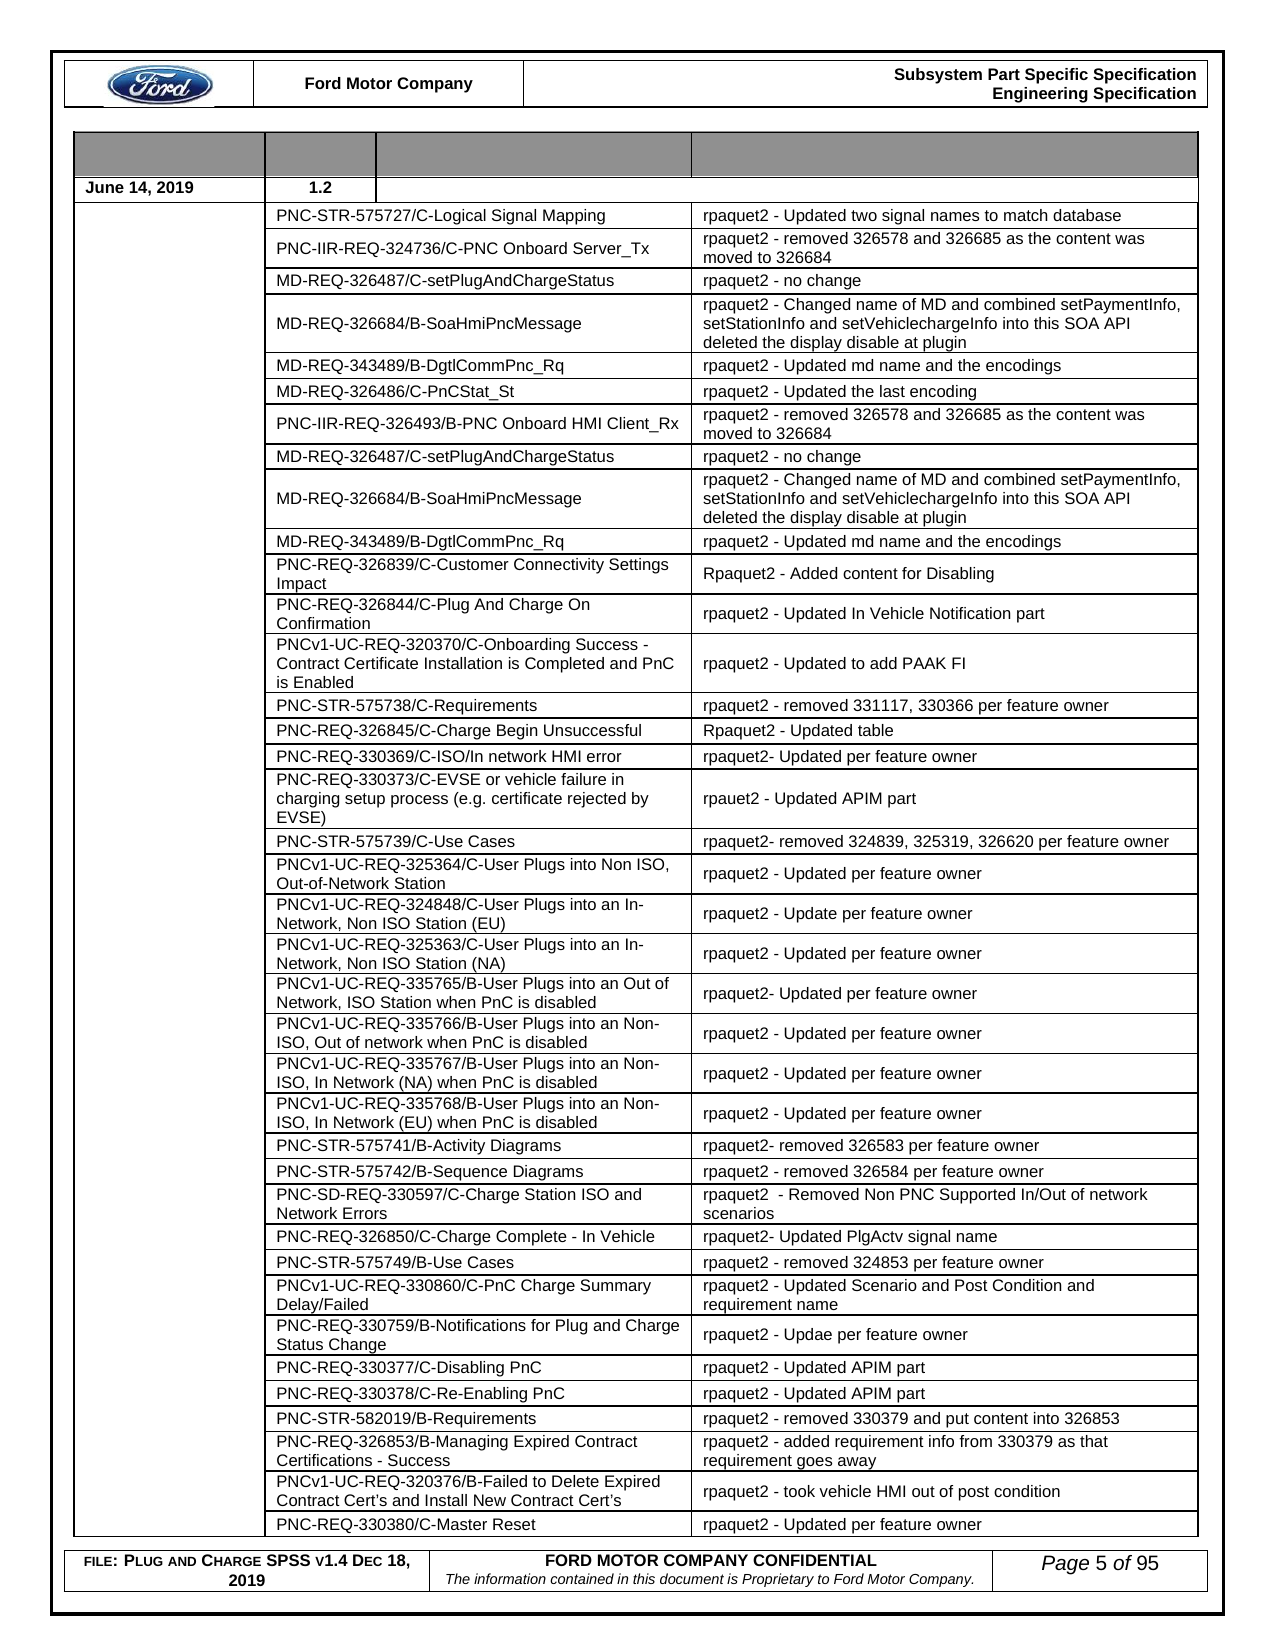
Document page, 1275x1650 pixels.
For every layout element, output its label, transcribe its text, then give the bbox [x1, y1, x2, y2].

table_cell rpaquet2 - removed 330379 and put content into 326853 [692, 1407, 1197, 1431]
table_cell rpaquet2 - Updated two signal names to match database [692, 203, 1197, 227]
table_cell PNCv1-UC-REQ-320370/C-Onboarding Success - Contract Certificate Installation is Completed and PnC is Enabled [266, 634, 691, 692]
table_cell PNCv1-UC-REQ-324848/C-User Plugs into an In-Network, Non ISO Station (EU) [266, 895, 691, 933]
table_cell [75, 203, 264, 1536]
table_cell rpaquet2 - Updated APIM part [692, 1356, 1197, 1379]
table_cell rpaquet2- removed 326583 per feature owner [692, 1134, 1197, 1158]
table_cell rpaquet2 - removed 326578 and 326685 as the content was moved to 326684 [692, 229, 1197, 267]
table_cell rpaquet2 - took vehicle HMI out of post condition [692, 1472, 1197, 1510]
table_cell rpaquet2 - Updated per feature owner [692, 1512, 1197, 1536]
table_cell PNC-IIR-REQ-324736/C-PNC Onboard Server_Tx [266, 229, 691, 267]
table_cell PNCv1-UC-REQ-335765/B-User Plugs into an Out of Network, ISO Station when PnC is disabled [266, 974, 691, 1012]
table_cell MD-REQ-343489/B-DgtlCommPnc_Rq [266, 529, 691, 553]
table_cell rpaquet2- Updated PlgActv signal name [692, 1225, 1197, 1249]
table_cell rpaquet2 - Updated md name and the encodings [692, 529, 1197, 553]
picture [103, 61, 215, 107]
table_cell rpaquet2 - Updae per feature owner [692, 1316, 1197, 1354]
table_cell rpaquet2 - removed 326578 and 326685 as the content was moved to 326684 [692, 405, 1197, 443]
table_cell rpaquet2 - removed 331117, 330366 per feature owner [692, 693, 1197, 717]
table_cell rpaquet2 - Updated to add PAAK FI [692, 634, 1197, 692]
table_cell [377, 178, 1198, 202]
table_cell PNC-REQ-330369/C-ISO/In network HMI error [266, 745, 691, 768]
table_cell rpaquet2 - removed 324853 per feature owner [692, 1250, 1197, 1274]
table_cell PNC-IIR-REQ-326493/B-PNC Onboard HMI Client_Rx [266, 405, 691, 443]
table_cell rpaquet2 - Removed Non PNC Supported In/Out of network scenarios [692, 1185, 1197, 1223]
table_cell rpaquet2- removed 324839, 325319, 326620 per feature owner [692, 829, 1197, 853]
table_cell Rpaquet2 - Updated table [692, 719, 1197, 743]
table_cell rpaquet2 - Updated per feature owner [692, 1014, 1197, 1052]
table_cell rpaquet2 - no change [692, 445, 1197, 468]
table_cell rpaquet2 - no change [692, 269, 1197, 293]
table_cell PNC-STR-575739/C-Use Cases [266, 829, 691, 853]
table_cell [692, 133, 1197, 176]
table_cell June 14, 2019 [75, 178, 264, 202]
table_cell PNC-STR-575742/B-Sequence Diagrams [266, 1159, 691, 1183]
table_cell rpaquet2 - Updated per feature owner [692, 934, 1197, 973]
table_cell rpaquet2 - Updated per feature owner [692, 855, 1197, 893]
table_cell MD-REQ-326684/B-SoaHmiPncMessage [266, 295, 691, 352]
table_cell PNC-REQ-326850/C-Charge Complete - In Vehicle [266, 1225, 691, 1249]
table_cell PNCv1-UC-REQ-335767/B-User Plugs into an Non-ISO, In Network (NA) when PnC is disabled [266, 1054, 691, 1092]
table_cell PNC-REQ-330380/C-Master Reset [266, 1512, 691, 1536]
table_cell [75, 133, 264, 176]
table_cell PNC-REQ-326844/C-Plug And Charge On Confirmation [266, 595, 691, 633]
table_cell PNCv1-UC-REQ-325363/C-User Plugs into an In-Network, Non ISO Station (NA) [266, 934, 691, 973]
table_cell PNC-REQ-330759/B-Notifications for Plug and Charge Status Change [266, 1316, 691, 1354]
table_cell rpaquet2 - Updated md name and the encodings [692, 353, 1197, 377]
table_cell PNCv1-UC-REQ-320376/B-Failed to Delete Expired Contract Cert’s and Install New Contract Cert’s [266, 1472, 691, 1510]
table_cell PNC-REQ-330378/C-Re-Enabling PnC [266, 1381, 691, 1405]
table_cell PNC-REQ-326839/C-Customer Connectivity Settings Impact [266, 555, 691, 593]
table_cell MD-REQ-326487/C-setPlugAndChargeStatus [266, 269, 691, 293]
table_cell rpaquet2 - Changed name of MD and combined setPaymentInfo, setStationInfo and setVehiclechargeInfo into this SOA API deleted the display disable at plugin [692, 295, 1197, 352]
table_cell PNC-REQ-326853/B-Managing Expired Contract Certifications - Success [266, 1432, 691, 1470]
table_cell PNCv1-UC-REQ-335766/B-User Plugs into an Non-ISO, Out of network when PnC is disabled [266, 1014, 691, 1052]
table_cell PNC-STR-575738/C-Requirements [266, 693, 691, 717]
table_cell PNC-REQ-326845/C-Charge Begin Unsuccessful [266, 719, 691, 743]
table_cell PNC-STR-575727/C-Logical Signal Mapping [266, 203, 691, 227]
table_cell PNCv1-UC-REQ-335768/B-User Plugs into an Non-ISO, In Network (EU) when PnC is disabled [266, 1094, 691, 1132]
table_cell MD-REQ-326487/C-setPlugAndChargeStatus [266, 445, 691, 468]
table_cell PNC-STR-575749/B-Use Cases [266, 1250, 691, 1274]
table_cell PNC-STR-582019/B-Requirements [266, 1407, 691, 1431]
table_cell rpaquet2 - Updated Scenario and Post Condition and requirement name [692, 1276, 1197, 1314]
table_cell rpaquet2- Updated per feature owner [692, 974, 1197, 1012]
table_cell PNCv1-UC-REQ-325364/C-User Plugs into Non ISO, Out-of-Network Station [266, 855, 691, 893]
table_cell PNC-STR-575741/B-Activity Diagrams [266, 1134, 691, 1158]
table_cell rpaquet2 - Updated APIM part [692, 1381, 1197, 1405]
table_cell MD-REQ-326486/C-PnCStat_St [266, 379, 691, 403]
table_cell MD-REQ-343489/B-DgtlCommPnc_Rq [266, 353, 691, 377]
table_cell 1.2 [266, 178, 375, 202]
table_cell MD-REQ-326684/B-SoaHmiPncMessage [266, 470, 691, 527]
table_cell rpauet2 - Updated APIM part [692, 770, 1197, 827]
table_cell rpaquet2 - removed 326584 per feature owner [692, 1159, 1197, 1183]
table_cell PNC-REQ-330373/C-EVSE or vehicle failure in charging setup process (e.g. certificate rejected by EVSE) [266, 770, 691, 827]
table_cell [266, 133, 375, 176]
table_cell rpaquet2- Updated per feature owner [692, 745, 1197, 768]
table_cell PNC-REQ-330377/C-Disabling PnC [266, 1356, 691, 1379]
table_cell rpaquet2 - Updated In Vehicle Notification part [692, 595, 1197, 633]
table_cell rpaquet2 - Update per feature owner [692, 895, 1197, 933]
table_cell rpaquet2 - Updated per feature owner [692, 1094, 1197, 1132]
table_cell rpaquet2 - Updated the last encoding [692, 379, 1197, 403]
table_cell [377, 133, 691, 176]
table_cell PNCv1-UC-REQ-330860/C-PnC Charge Summary Delay/Failed [266, 1276, 691, 1314]
table_cell rpaquet2 - Updated per feature owner [692, 1054, 1197, 1092]
table_cell Rpaquet2 - Added content for Disabling [692, 555, 1197, 593]
table_cell PNC-SD-REQ-330597/C-Charge Station ISO and Network Errors [266, 1185, 691, 1223]
table_cell rpaquet2 - added requirement info from 330379 as that requirement goes away [692, 1432, 1197, 1470]
table_cell rpaquet2 - Changed name of MD and combined setPaymentInfo, setStationInfo and setVehiclechargeInfo into this SOA API deleted the display disable at plugin [692, 470, 1197, 527]
